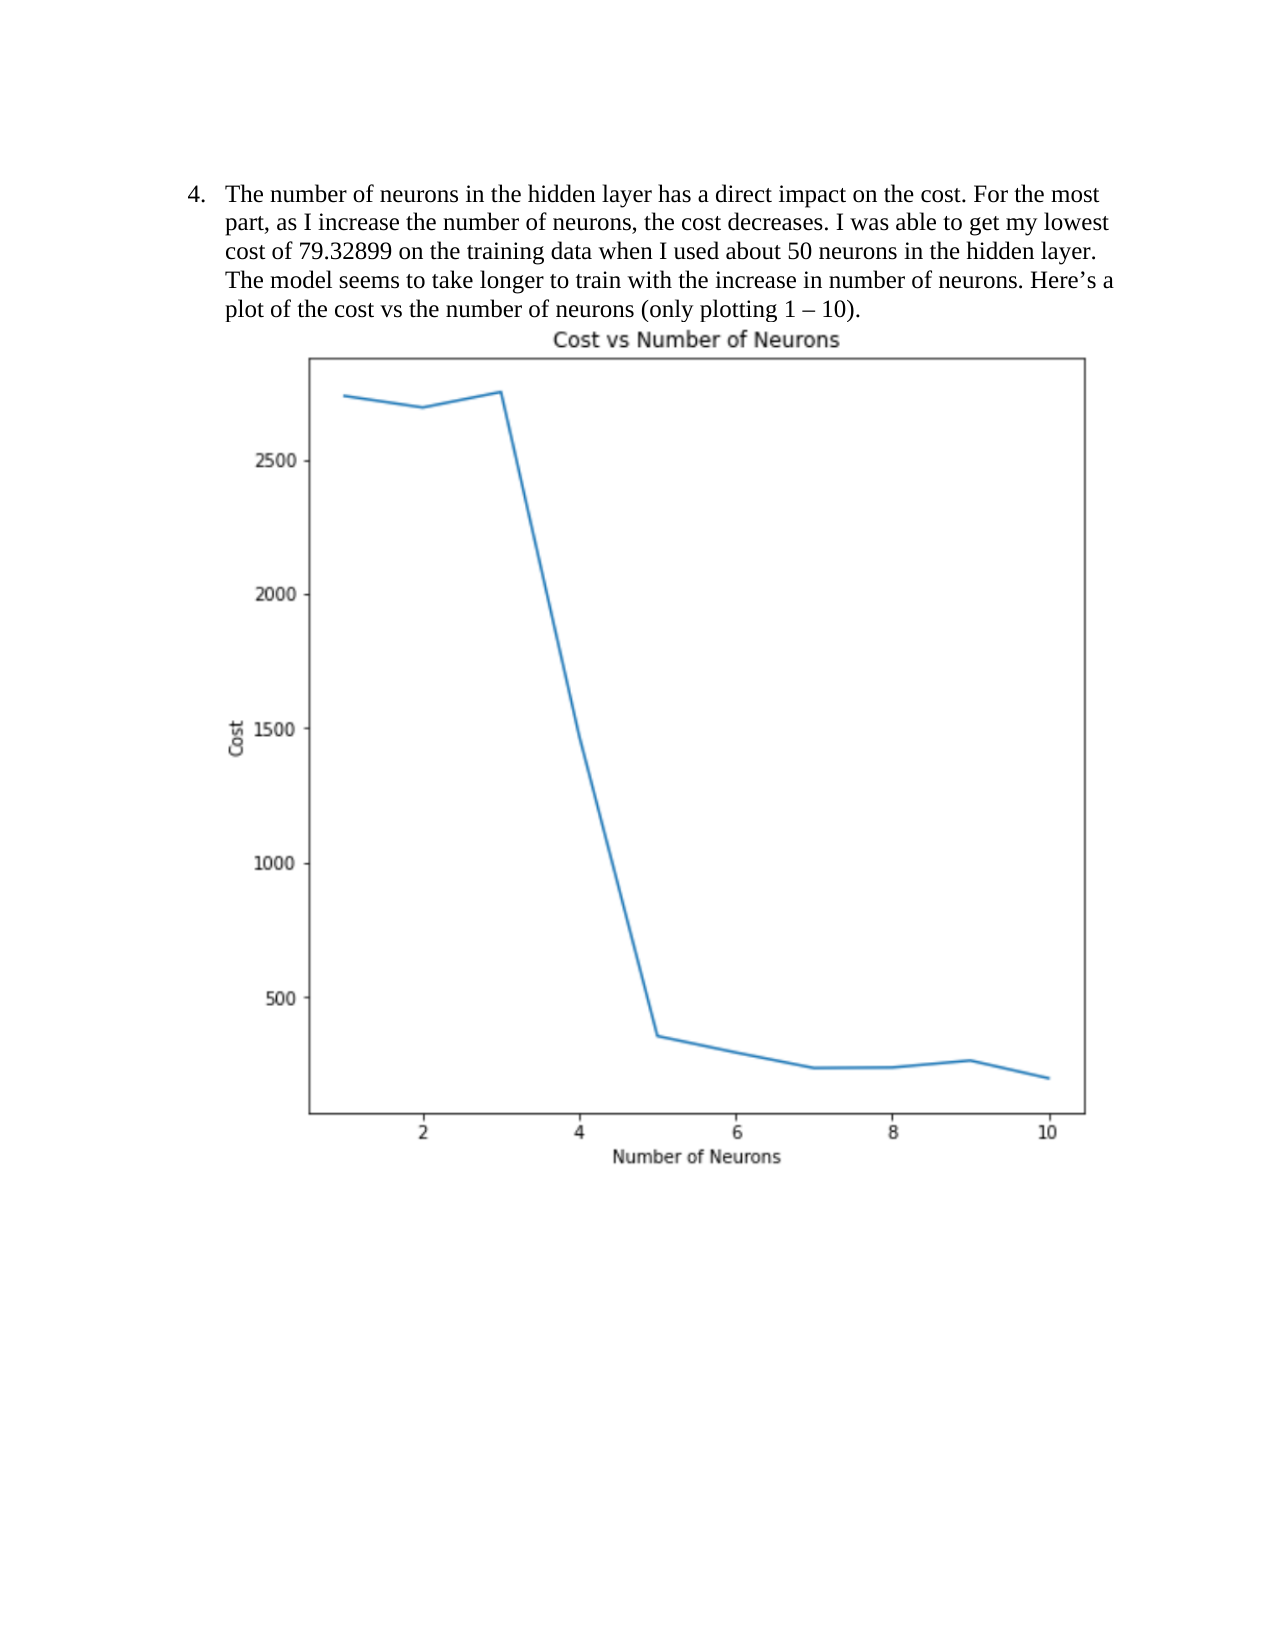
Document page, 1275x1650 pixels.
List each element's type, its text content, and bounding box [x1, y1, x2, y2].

list The number of neurons in the hidden layer has a direct impact on the cost. For the most part, as I increase the number of neurons, the cost decreases. I was able to get my lowest cost of 79.32899 on the training data when I used about 50 neurons in the hidden layer. The model seems to take longer to train with the increase in number of neurons. Here’s a plot of the cost vs the number of neurons (only plotting 1 – 10). [187, 179, 1125, 322]
picture [225, 322, 1142, 1181]
